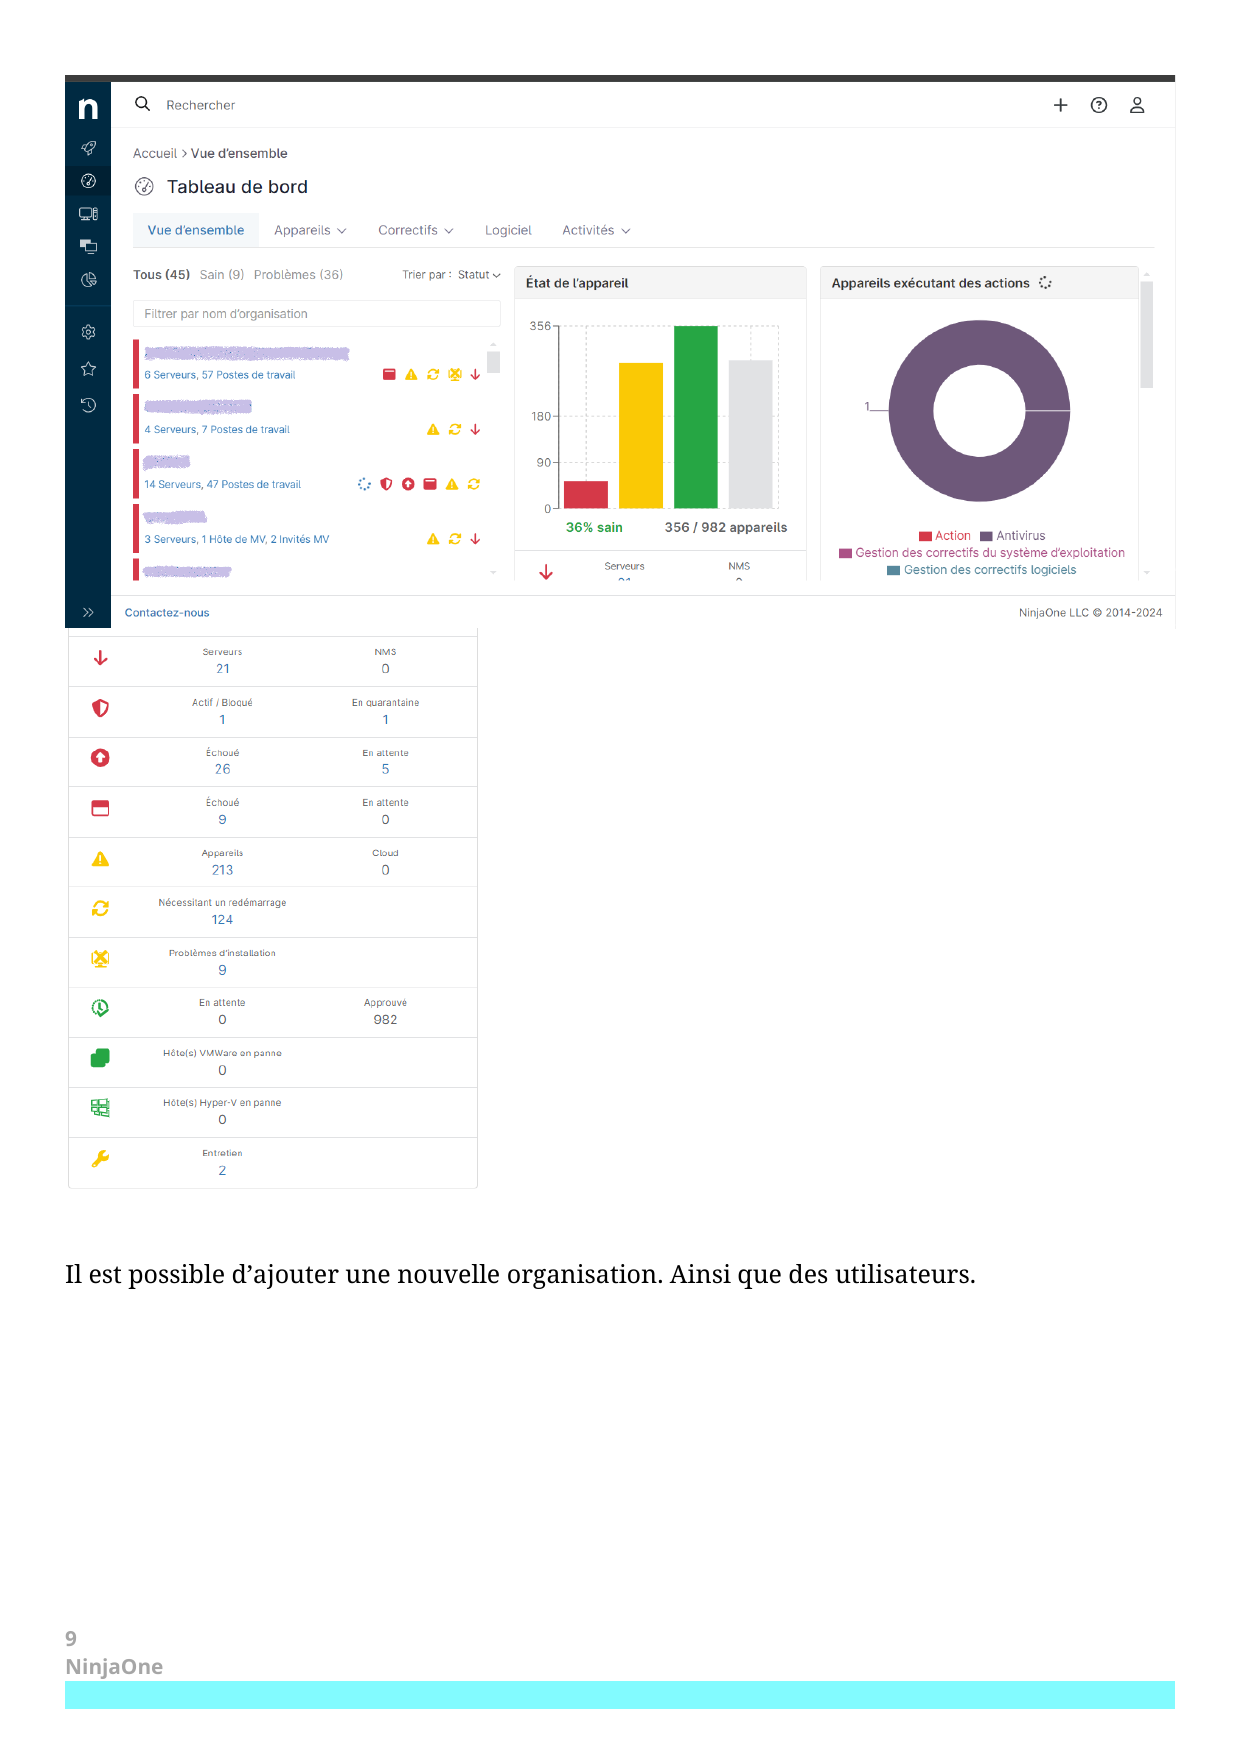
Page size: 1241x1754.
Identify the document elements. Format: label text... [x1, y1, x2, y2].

text Il est possible d’ajouter une nouvelle organisation. Ainsi que des utilisateurs. [65, 1256, 1175, 1290]
picture [65, 75, 1176, 1189]
